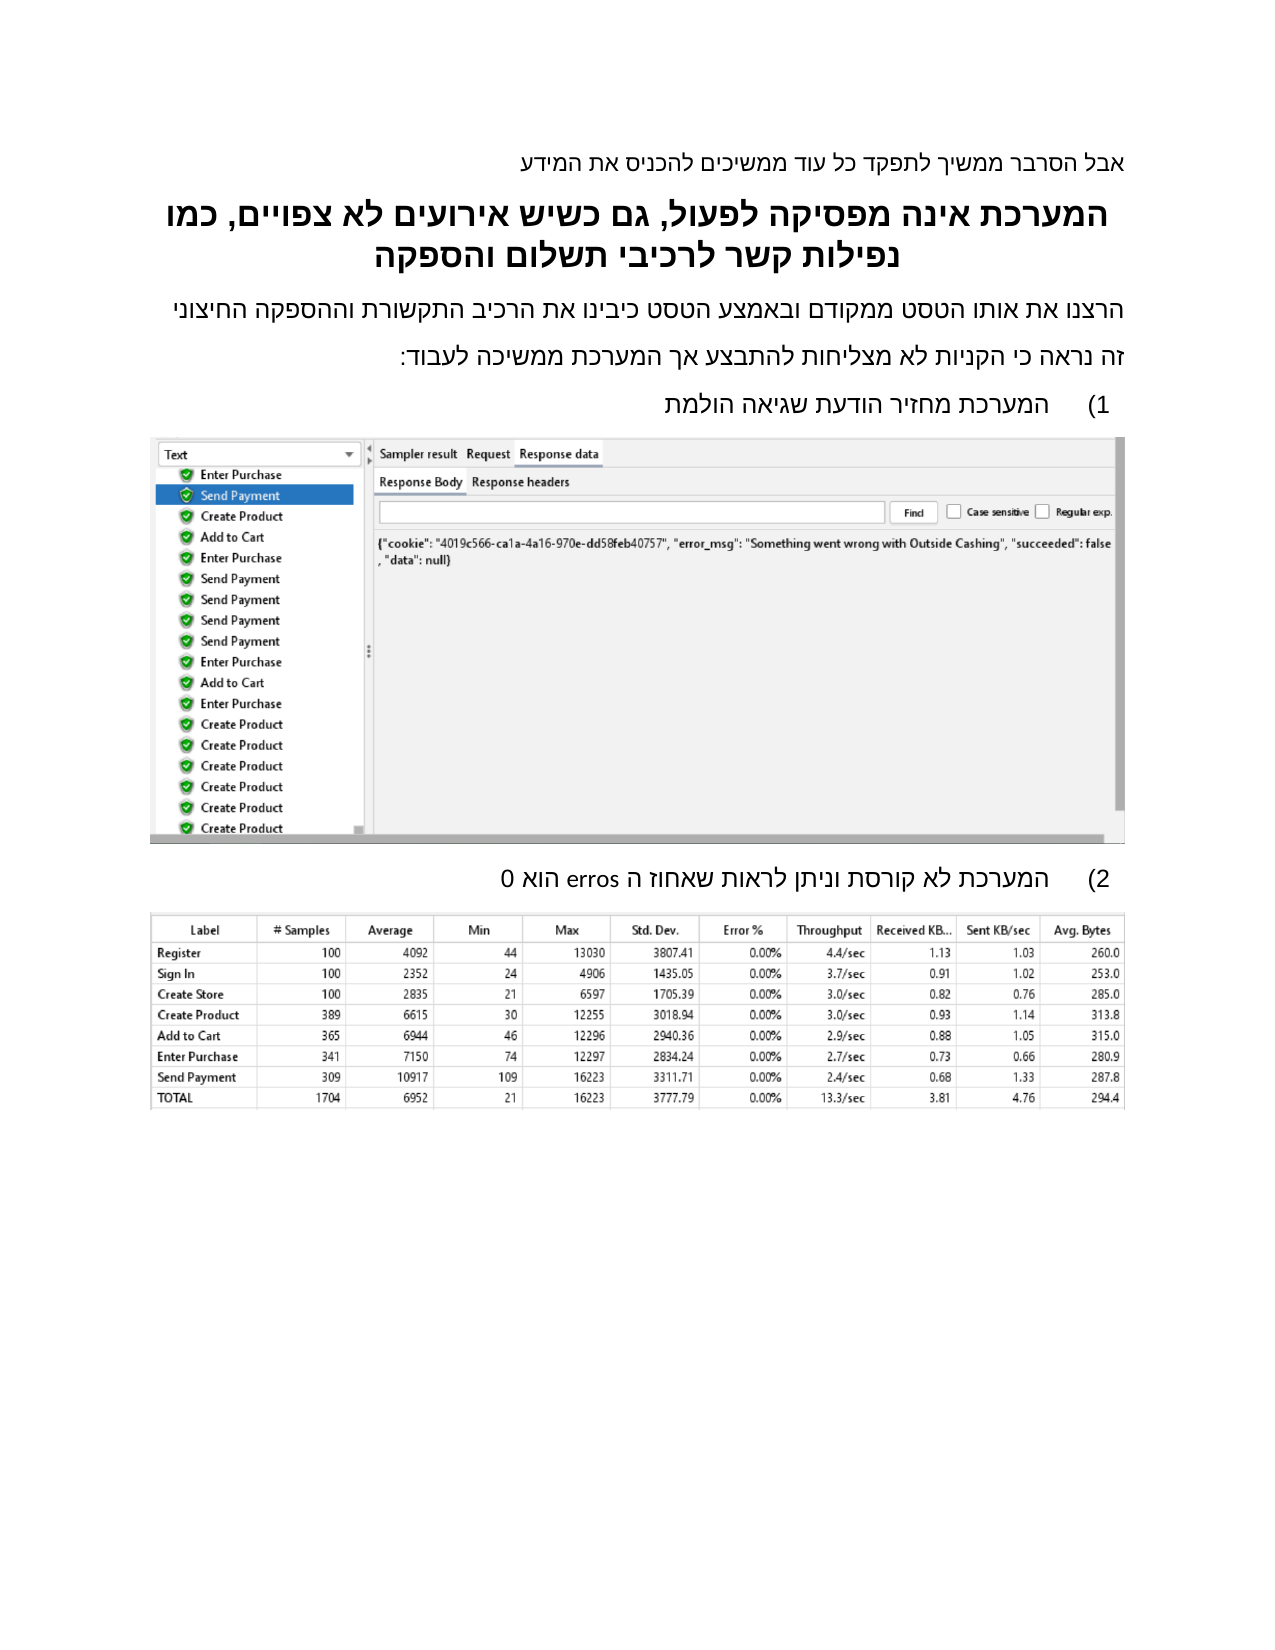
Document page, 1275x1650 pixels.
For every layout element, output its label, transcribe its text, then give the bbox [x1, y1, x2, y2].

text זה נראה כי הקניות לא מצליחות להתבצע אך המערכת ממשיכה לעבוד: [150, 342, 1125, 371]
text הרצנו את אותו הטסט ממקודם ובאמצע הטסט כיבינו את הרכיב התקשורת וההספקה החיצוני [150, 295, 1125, 323]
text המערכת אינה מפסיקה לפעול, גם כשיש אירועים לא צפויים, כמו נפילות קשר לרכיבי תשלום והספקה [150, 195, 1125, 275]
list המערכת מחזיר הודעת שגיאה הולמת [150, 390, 1087, 419]
picture [150, 912, 1125, 1110]
text אבל הסרבר ממשיך לתפקד כל עוד ממשיכים להכניס את המידע [150, 150, 1125, 176]
picture [150, 437, 1125, 844]
list המערכת לא קורסת וניתן לראות שאחוז ה erros הוא 0 [150, 863, 1087, 893]
